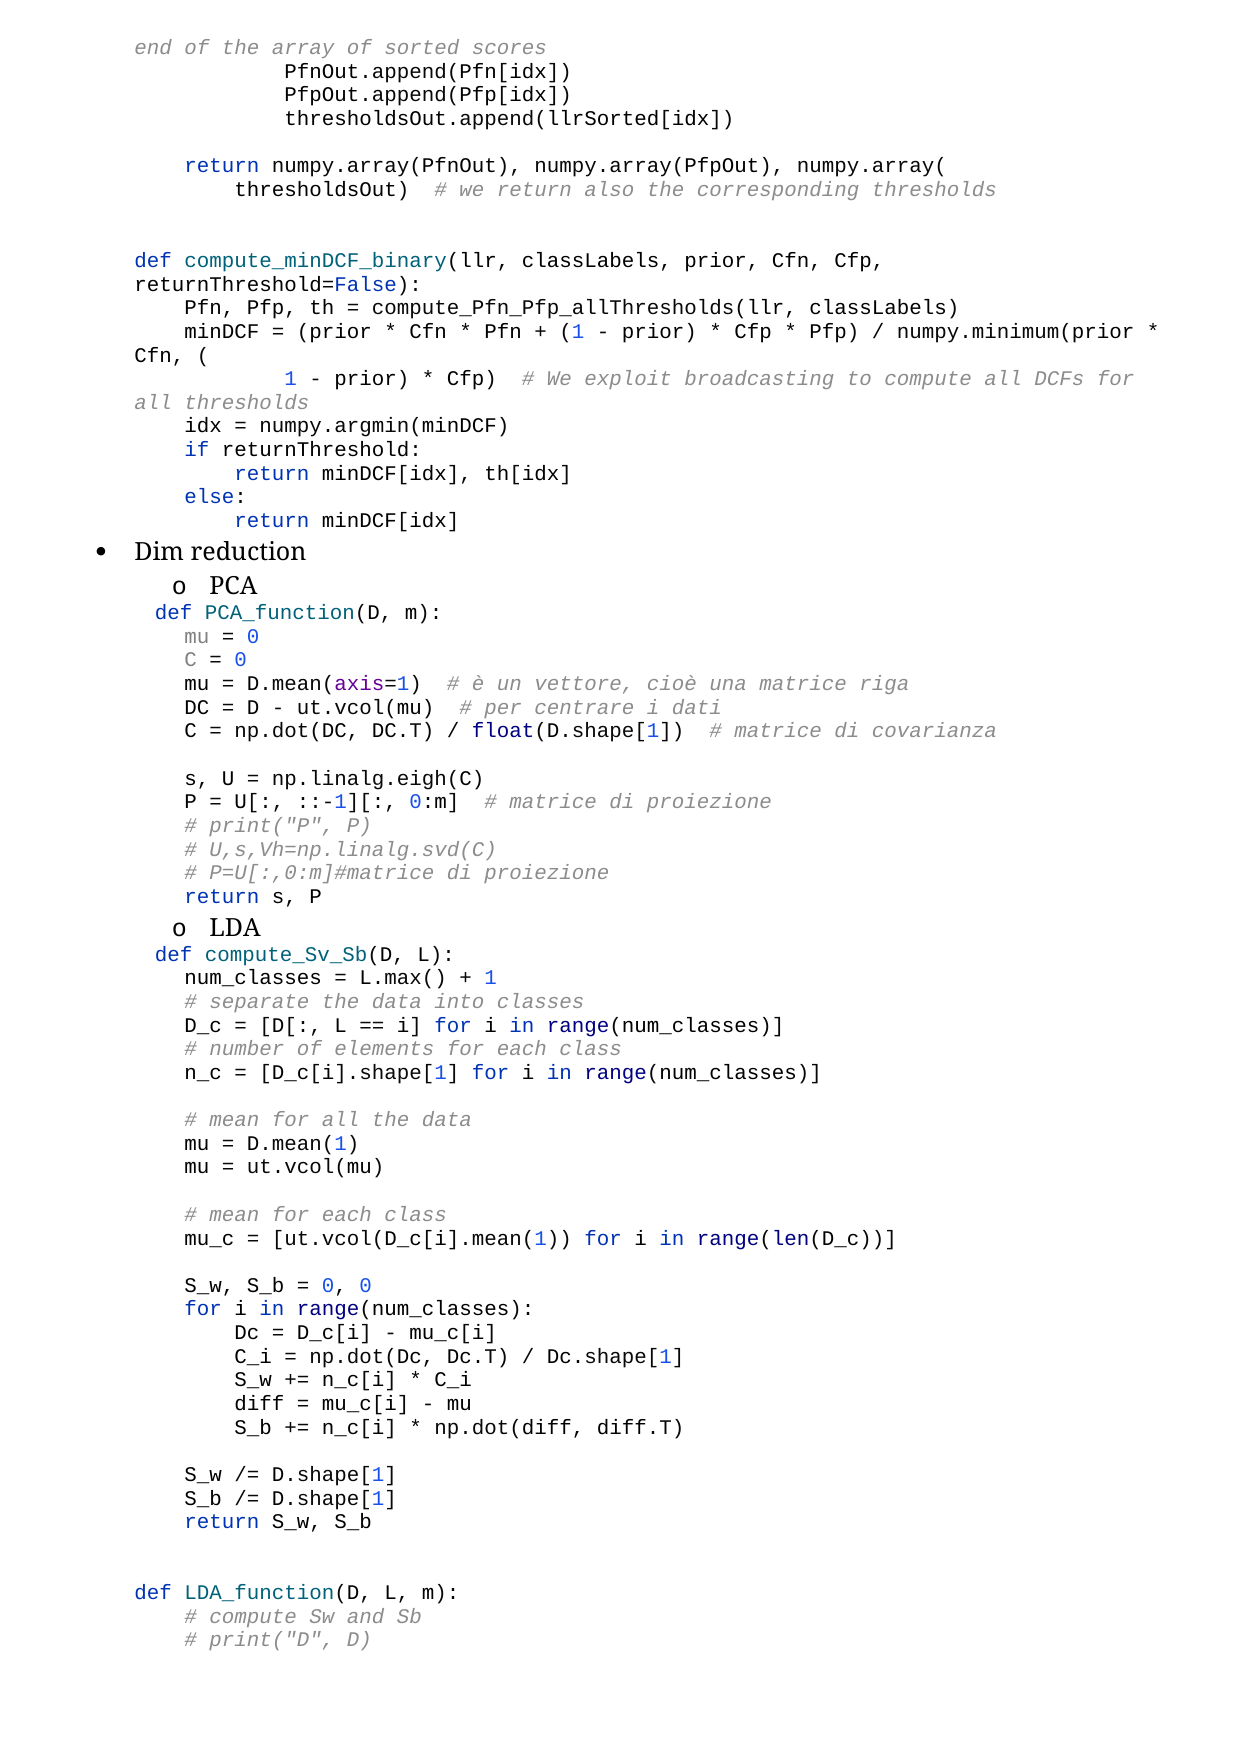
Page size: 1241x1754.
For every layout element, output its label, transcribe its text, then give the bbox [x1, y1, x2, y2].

text def PCA_function(D, m): mu = 0 C = 0 mu = D.mean(axis=1) # è un vettore, cioè una matrice riga DC = D - ut.vcol(mu) # per centrare i dati C = np.dot(DC, DC.T) / float(D.shape[1]) # matrice di covarianza s, U = np.linalg.eigh(C) P = U[:, ::-1][:, 0:m] # matrice di proiezione # print("P", P) # U,s,Vh=np.linalg.svd(C) # P=U[:,0:m]#matrice di proiezione return s, P [134, 602, 1181, 909]
list PCA [172, 568, 1181, 602]
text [134, 944, 1181, 1653]
list LDA [172, 909, 1181, 944]
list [134, 37, 1181, 534]
list Dim reduction [97, 534, 1181, 568]
